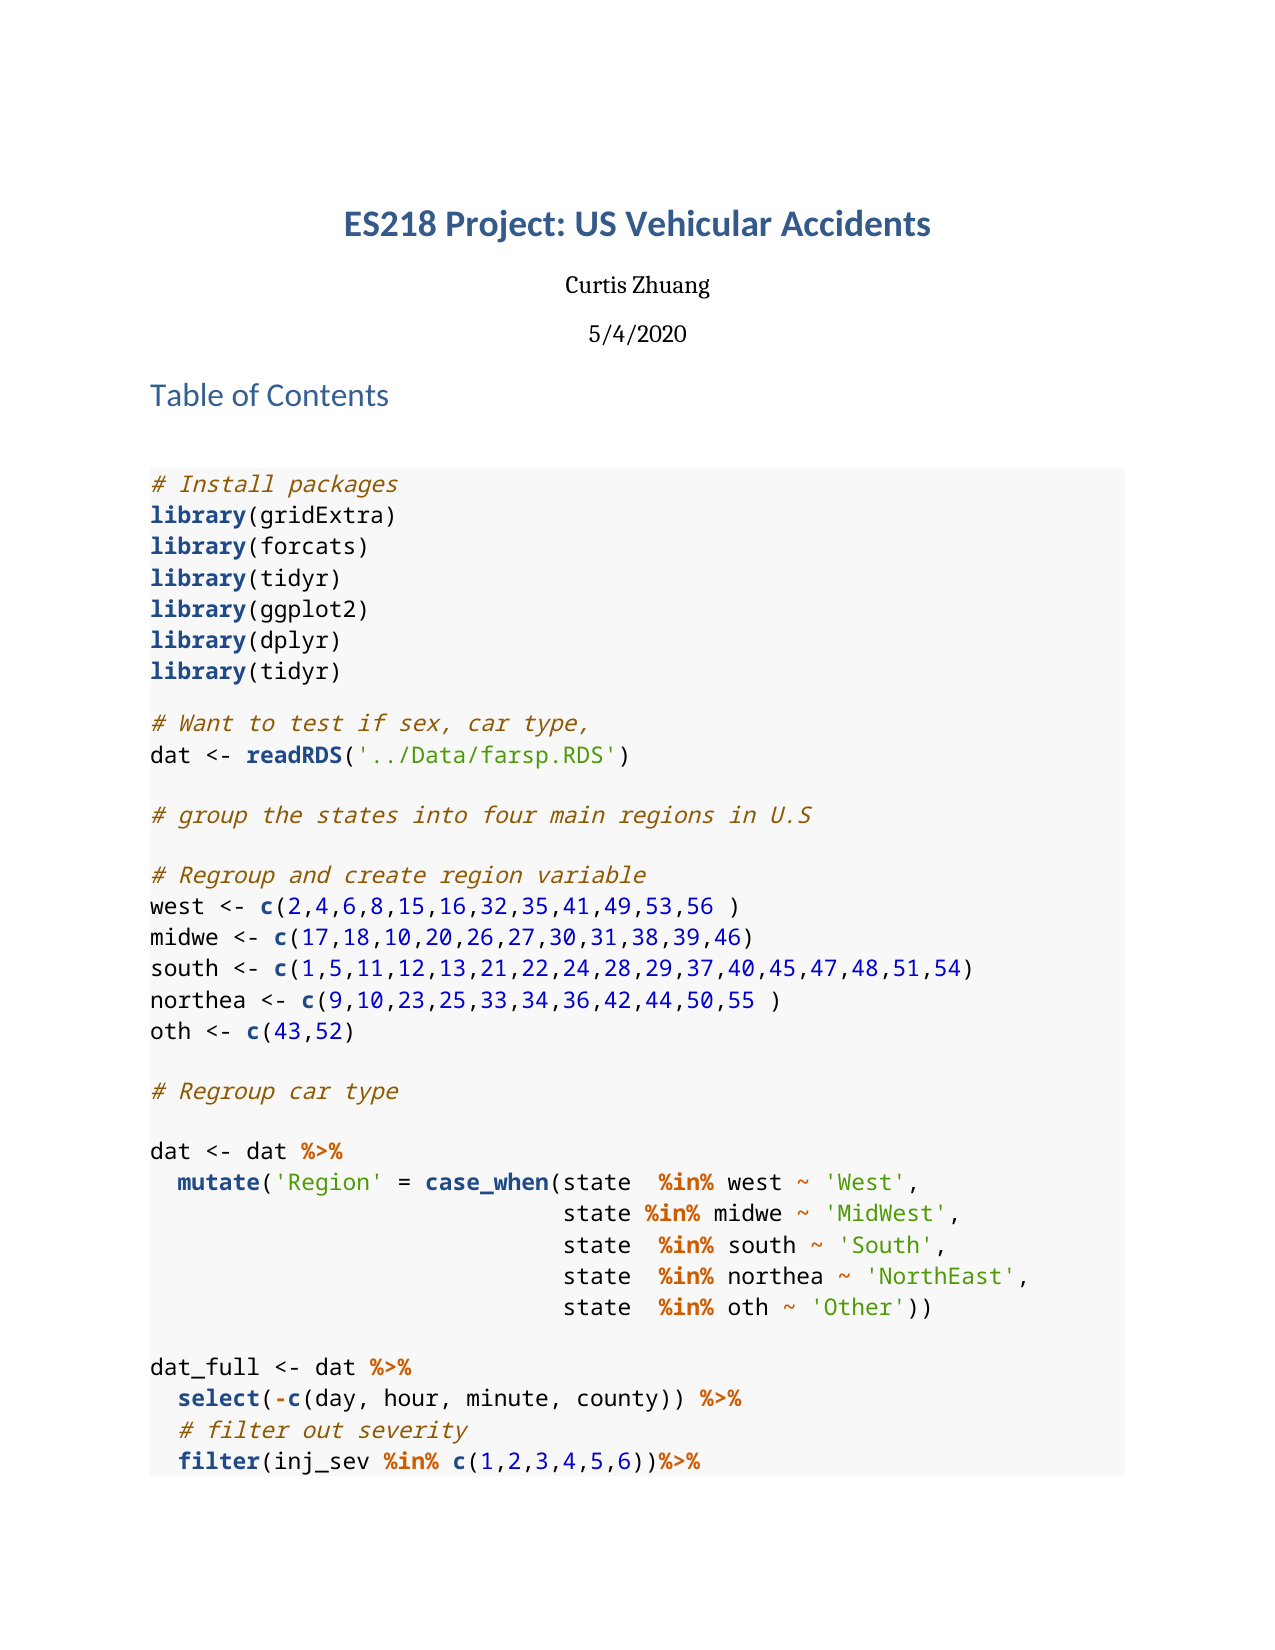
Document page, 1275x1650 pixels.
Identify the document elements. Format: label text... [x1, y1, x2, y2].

text 5/4/2020 [150, 320, 1125, 349]
text Curtis Zhuang [150, 271, 1125, 299]
title ES218 Project: US Vehicular Accidents [150, 200, 1125, 246]
text # Install packages library(gridExtra) library(forcats) library(tidyr) library(ggplot2) library(dplyr) library(tidyr) [342, 468, 1125, 686]
